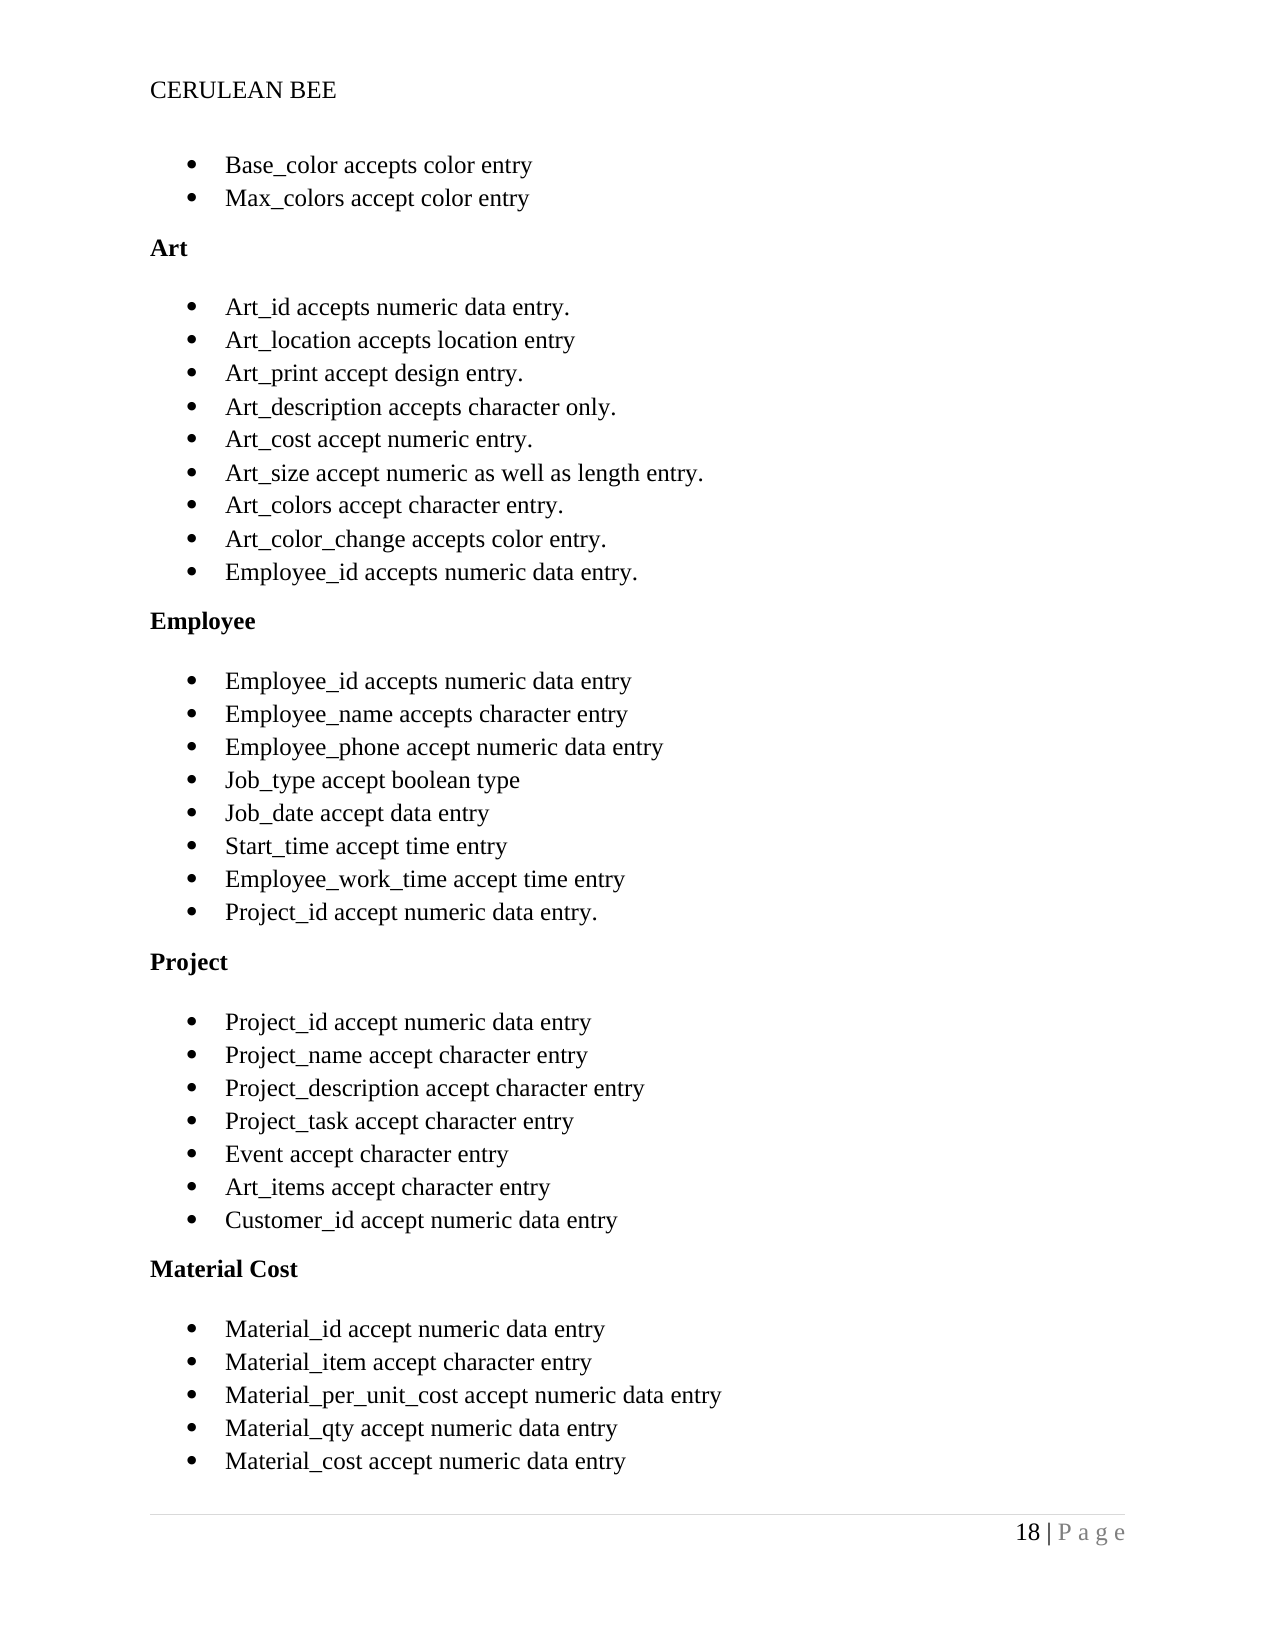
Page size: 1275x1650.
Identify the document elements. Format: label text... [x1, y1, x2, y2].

list Art_size accept numeric as well as length entry. [187, 458, 1125, 486]
list Art_cost accept numeric entry. [187, 424, 1125, 453]
list Material_qty accept numeric data entry [187, 1413, 1125, 1442]
list Art_print accept design entry. [187, 358, 1125, 387]
list Job_date accept data entry [187, 798, 1125, 827]
list Employee_name accepts character entry [187, 699, 1125, 728]
list Project_task accept character entry [187, 1106, 1125, 1134]
list Art_id accepts numeric data entry. [187, 292, 1125, 321]
list Art_color_change accepts color entry. [187, 524, 1125, 552]
text Project [150, 947, 1125, 976]
list Customer_id accept numeric data entry [187, 1205, 1125, 1234]
list Project_description accept character entry [187, 1073, 1125, 1102]
list Event accept character entry [187, 1139, 1125, 1168]
list Job_type accept boolean type [187, 765, 1125, 794]
list Material_cost accept numeric data entry [187, 1446, 1125, 1475]
list Material_item accept character entry [187, 1347, 1125, 1376]
list Start_time accept time entry [187, 831, 1125, 860]
list Material_per_unit_cost accept numeric data entry [187, 1380, 1125, 1409]
text Art [150, 233, 1125, 261]
list Employee_phone accept numeric data entry [187, 732, 1125, 761]
list Project_name accept character entry [187, 1040, 1125, 1068]
text Material Cost [150, 1254, 1125, 1283]
list Employee_id accepts numeric data entry. [187, 557, 1125, 585]
list Base_color accepts color entry [187, 150, 1125, 179]
text Employee [150, 606, 1125, 635]
list Employee_work_time accept time entry [187, 864, 1125, 893]
list Project_id accept numeric data entry. [187, 897, 1125, 926]
list Art_colors accept character entry. [187, 491, 1125, 519]
list Employee_id accepts numeric data entry [187, 666, 1125, 695]
list Art_description accepts character only. [187, 392, 1125, 420]
list Project_id accept numeric data entry [187, 1007, 1125, 1036]
list Art_items accept character entry [187, 1172, 1125, 1201]
list Material_id accept numeric data entry [187, 1314, 1125, 1343]
list Art_location accepts location entry [187, 326, 1125, 354]
list Max_colors accept color entry [187, 183, 1125, 212]
